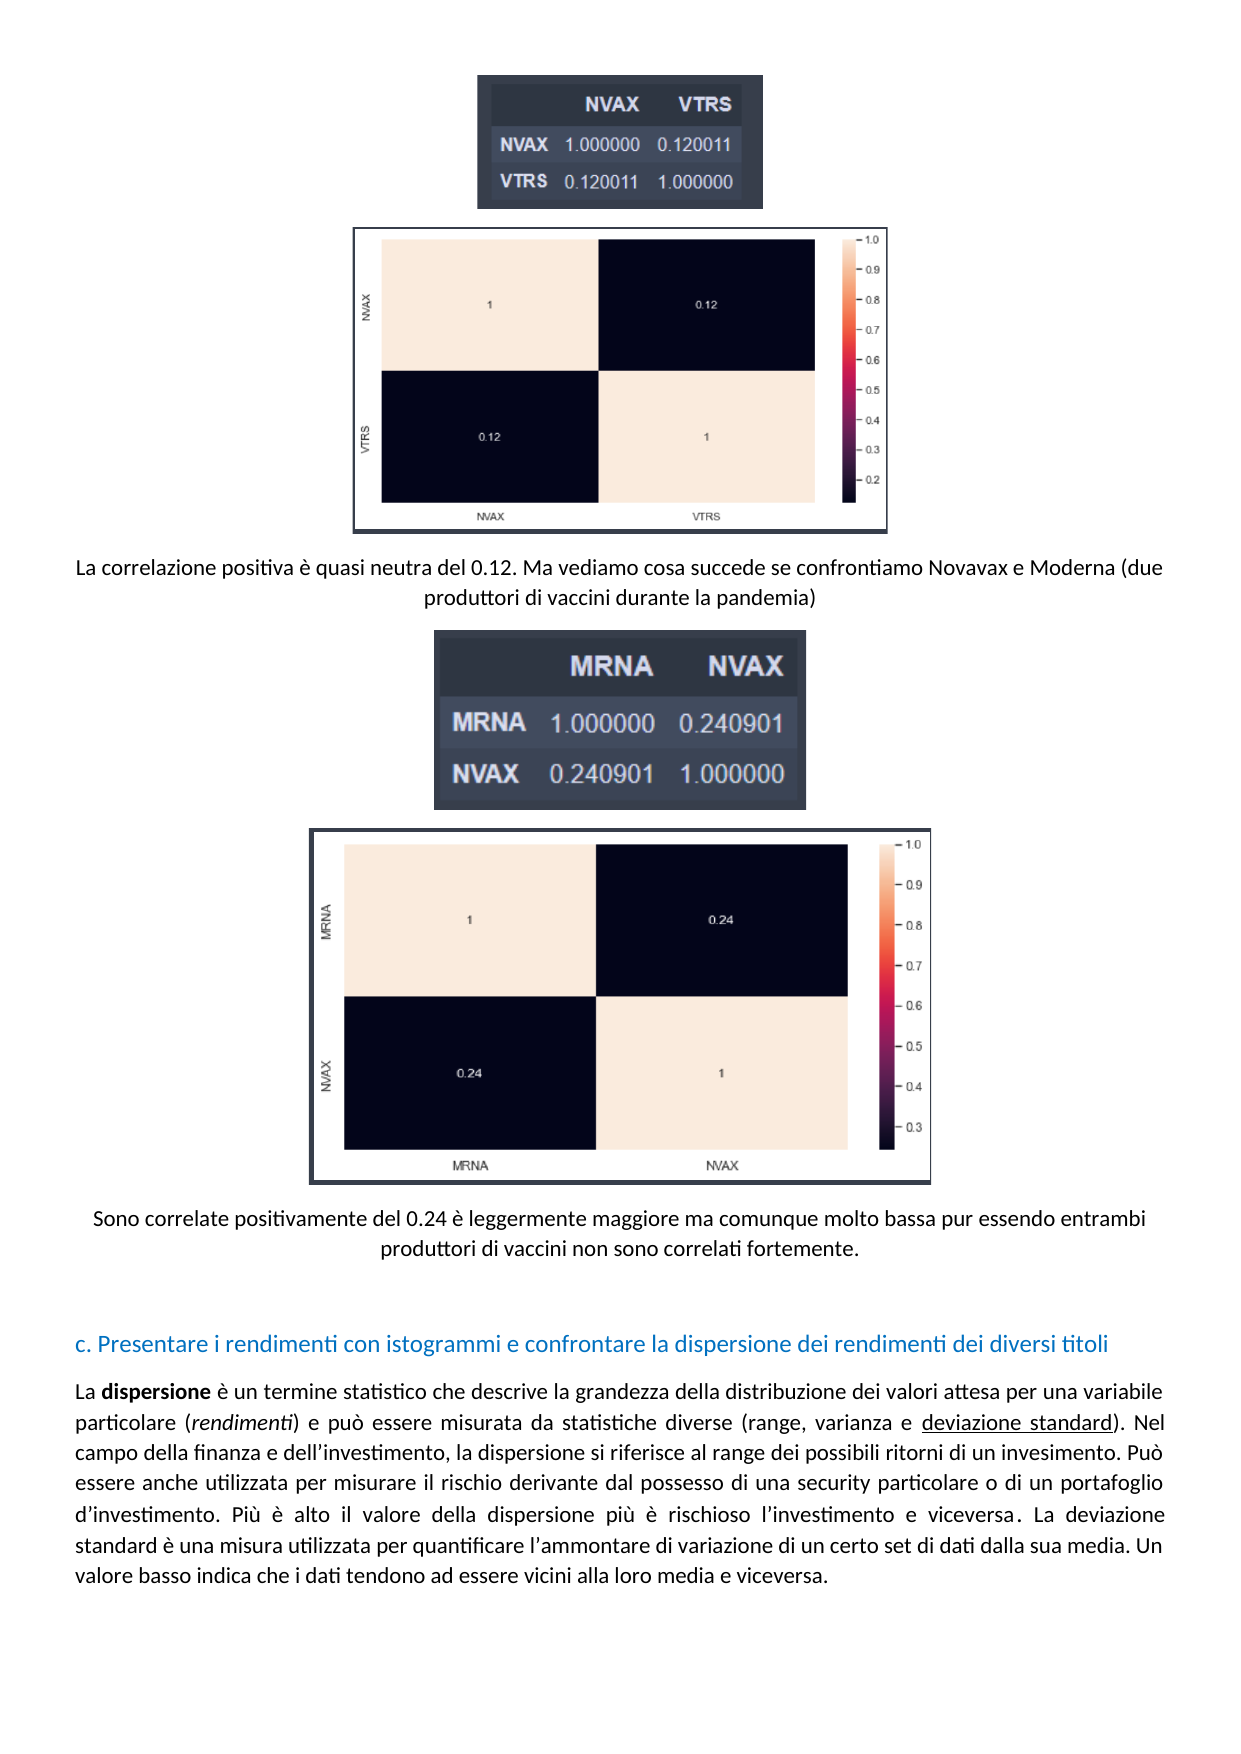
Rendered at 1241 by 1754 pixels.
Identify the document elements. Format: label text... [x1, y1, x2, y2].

picture [477, 75, 763, 209]
picture [308, 828, 932, 1185]
list La dispersione è un termine statistico che descrive la grandezza della distribuzione dei valori attesa per una variabile particolare (rendimenti) e può essere misurata da statistiche diverse (range, varianza e deviazione standard). Nel campo della finanza e dell’investimento, la dispersione si riferisce al range dei possibili ritorni di un invesimento. Può essere anche utilizzata per misurare il rischio derivante dal possesso di una security particolare o di un portafoglio d’investimento. Più è alto il valore della dispersione più è rischioso l’investimento e viceversa. La deviazione standard è una misura utilizzata per quantificare l’ammontare di variazione di un certo set di dati dalla sua media. Un valore basso indica che i dati tendono ad essere vicini alla loro media e viceversa. [75, 1377, 1165, 1589]
picture [352, 227, 888, 534]
list Sono correlate positivamente del 0.24 è leggermente maggiore ma comunque molto bassa pur essendo entrambi produttori di vaccini non sono correlati fortemente. [75, 1204, 1165, 1262]
list c. Presentare i rendimenti con istogrammi e confrontare la dispersione dei rendimenti dei diversi titoli [75, 1328, 1165, 1358]
list La correlazione positiva è quasi neutra del 0.12. Ma vediamo cosa succede se confrontiamo Novavax e Moderna (due produttori di vaccini durante la pandemia) [75, 553, 1165, 611]
picture [434, 630, 807, 810]
